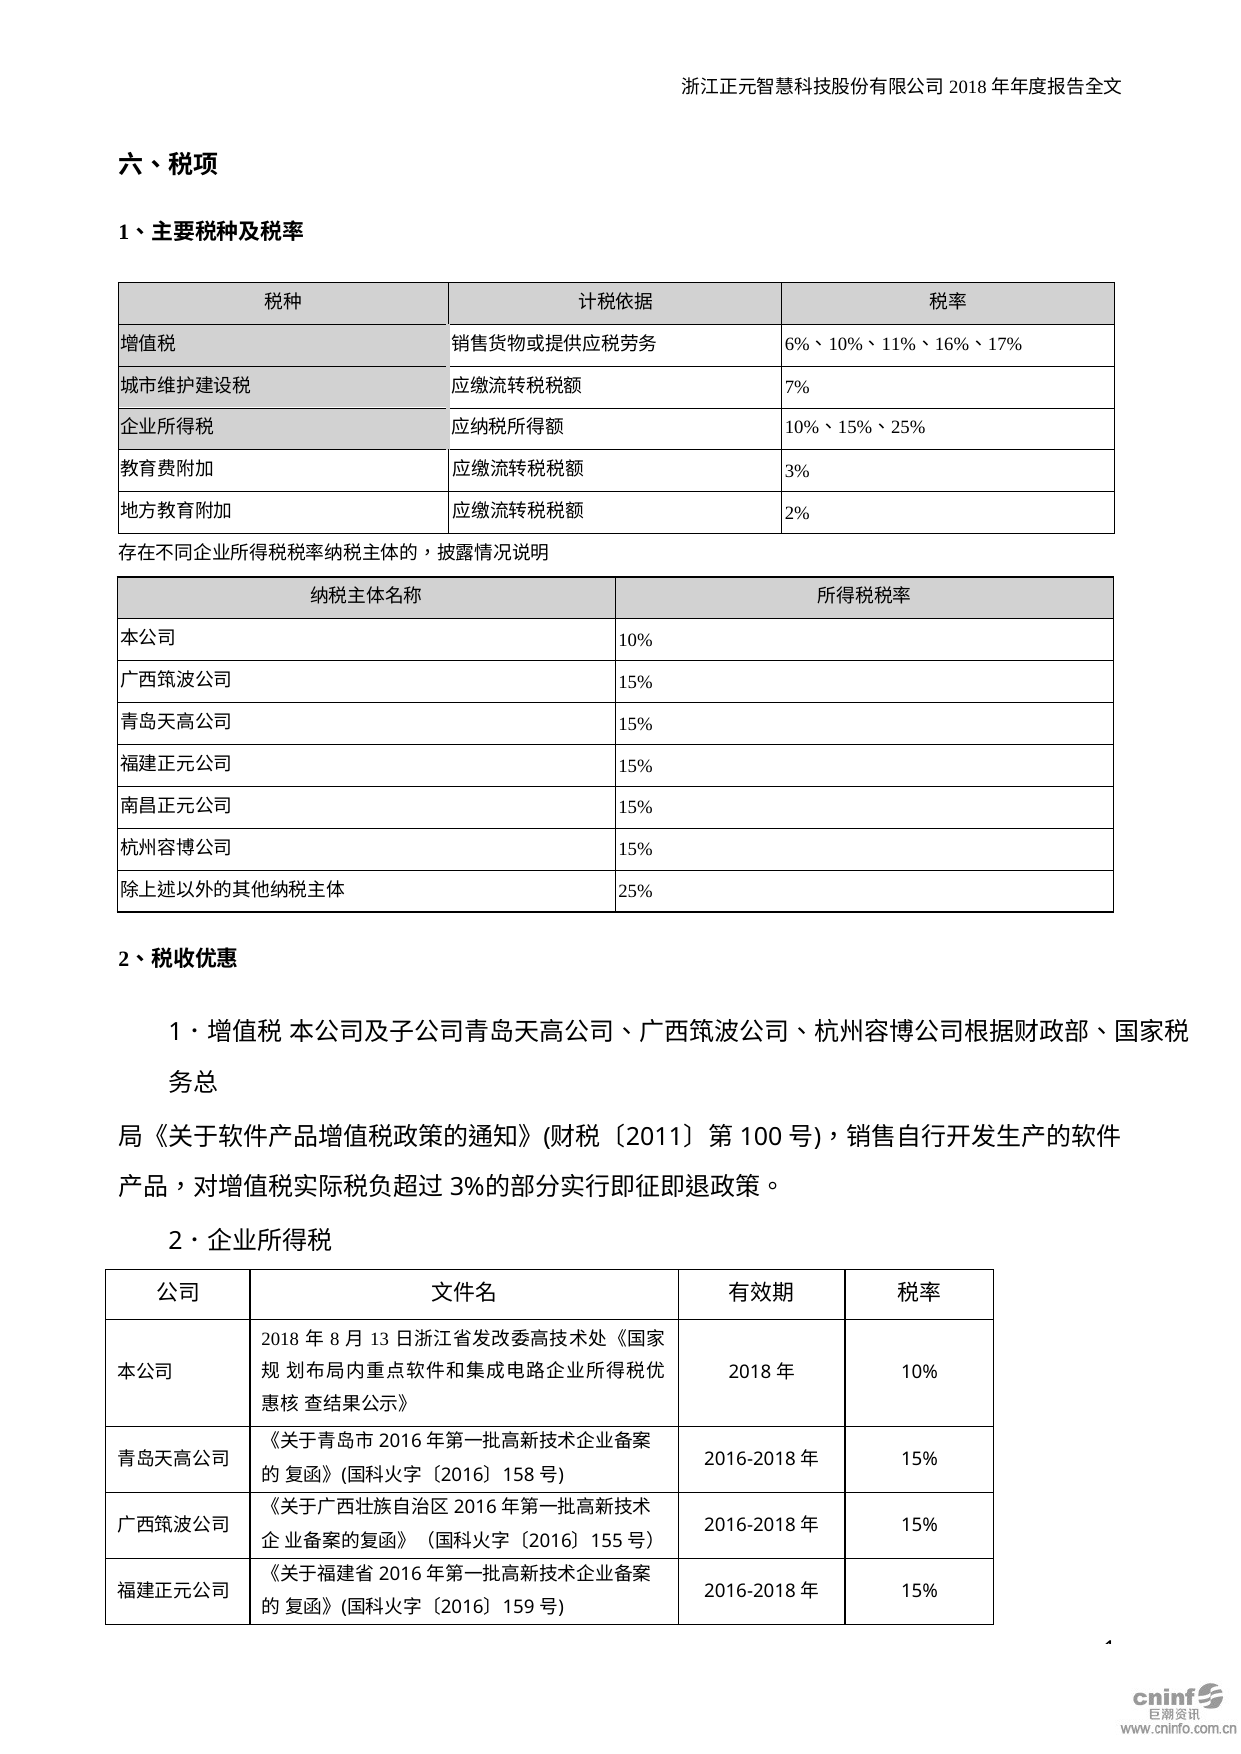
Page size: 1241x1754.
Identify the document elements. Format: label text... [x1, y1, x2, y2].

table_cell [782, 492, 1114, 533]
text 2．企业所得税 [168, 1223, 1191, 1257]
text 1、主要税种及税率 [118, 216, 1191, 245]
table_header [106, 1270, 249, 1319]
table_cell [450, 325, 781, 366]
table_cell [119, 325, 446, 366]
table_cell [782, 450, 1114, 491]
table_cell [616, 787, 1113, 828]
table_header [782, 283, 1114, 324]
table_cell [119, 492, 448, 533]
subtitle 六、税项 [118, 147, 1191, 181]
text 局《关于软件产品增值税政策的通知》(财税〔2011〕第 100 号)，销售自行开发生产的软件 产品，对增值税实际税负超过 3%的部分实行即征即退政策。 [118, 1118, 1124, 1203]
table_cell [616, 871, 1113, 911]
picture [1115, 1680, 1240, 1737]
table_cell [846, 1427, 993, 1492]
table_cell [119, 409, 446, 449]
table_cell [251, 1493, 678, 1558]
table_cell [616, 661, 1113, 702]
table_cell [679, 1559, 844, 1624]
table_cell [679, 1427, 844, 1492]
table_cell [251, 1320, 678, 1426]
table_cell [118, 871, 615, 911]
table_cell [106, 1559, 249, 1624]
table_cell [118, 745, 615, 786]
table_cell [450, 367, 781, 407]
text 2、税收优惠 [118, 943, 1191, 973]
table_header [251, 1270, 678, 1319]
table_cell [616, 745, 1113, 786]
text 存在不同企业所得税税率纳税主体的，披露情况说明 [118, 539, 1191, 565]
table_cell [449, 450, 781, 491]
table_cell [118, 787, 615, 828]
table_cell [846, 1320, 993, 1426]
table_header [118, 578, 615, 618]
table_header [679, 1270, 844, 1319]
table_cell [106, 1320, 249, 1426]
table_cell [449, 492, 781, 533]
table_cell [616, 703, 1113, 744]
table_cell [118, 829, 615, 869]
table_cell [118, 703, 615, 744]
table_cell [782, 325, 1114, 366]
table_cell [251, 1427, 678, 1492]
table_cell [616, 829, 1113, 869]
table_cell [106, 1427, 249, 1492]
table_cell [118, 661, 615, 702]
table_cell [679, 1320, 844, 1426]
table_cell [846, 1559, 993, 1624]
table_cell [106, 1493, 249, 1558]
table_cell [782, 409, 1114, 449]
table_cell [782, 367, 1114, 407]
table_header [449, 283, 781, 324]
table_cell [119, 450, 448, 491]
text 1．增值税 本公司及子公司青岛天高公司、广西筑波公司、杭州容博公司根据财政部、国家税务总 [168, 1014, 1191, 1098]
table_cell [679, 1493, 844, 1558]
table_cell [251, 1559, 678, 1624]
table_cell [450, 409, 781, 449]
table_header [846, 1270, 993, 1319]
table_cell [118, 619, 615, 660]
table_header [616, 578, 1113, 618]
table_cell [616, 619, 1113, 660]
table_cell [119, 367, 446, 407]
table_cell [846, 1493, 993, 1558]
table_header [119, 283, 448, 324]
